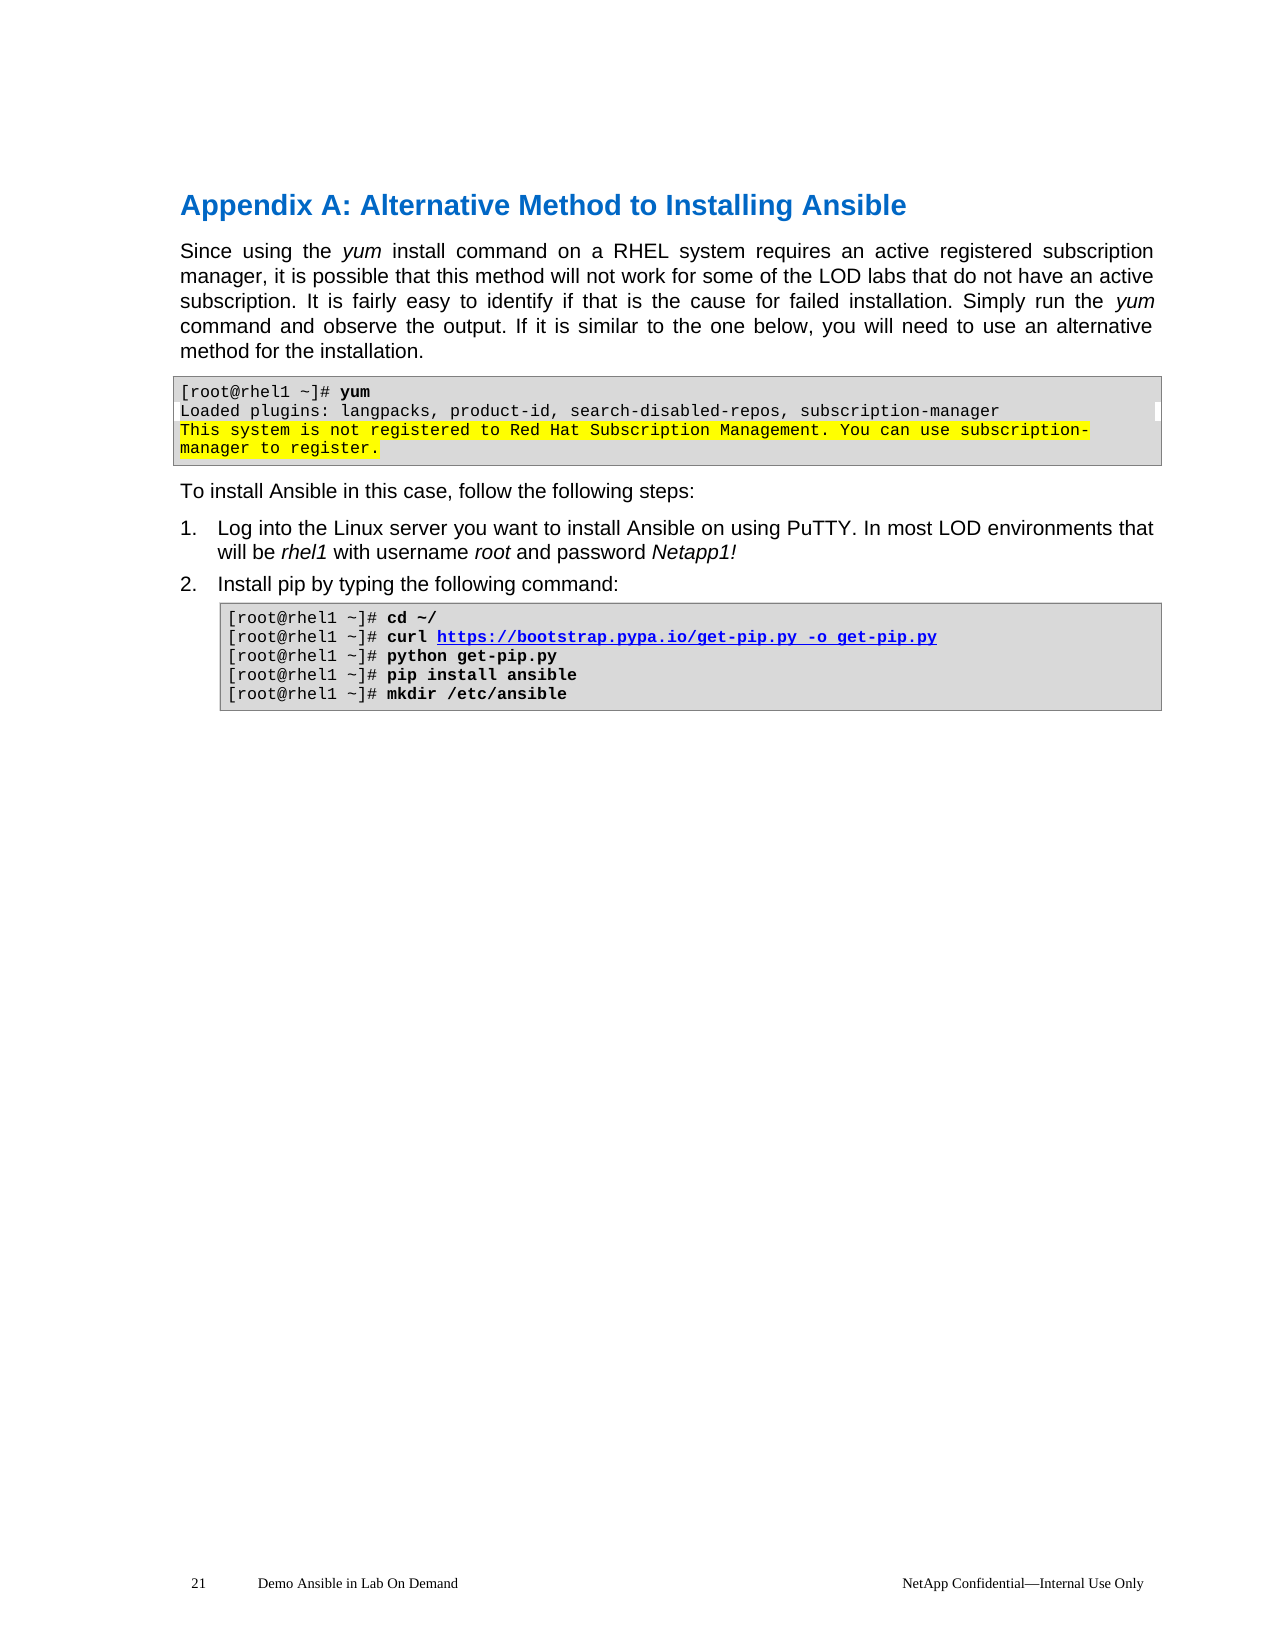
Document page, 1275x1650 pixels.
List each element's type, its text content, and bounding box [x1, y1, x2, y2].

list Install pip by typing the following command: [180, 572, 1155, 596]
text [root@rhel1 ~]# cd ~/ [221, 604, 1161, 621]
subtitle Appendix A: Alternative Method to Installing Ansible [180, 187, 1155, 221]
text [root@rhel1 ~]# mkdir /etc/ansible [221, 678, 1161, 710]
text [root@rhel1 ~]# yum [174, 377, 1161, 402]
text [root@rhel1 ~]# curl https://bootstrap.pypa.io/get-pip.py -o get-pip.py [root@rhel1 ~]# python get-pip.py [root@rhel1 ~]# pip install ansible [221, 621, 1161, 678]
text To install Ansible in this case, follow the following steps: [180, 478, 1155, 503]
text Since using the yum install command on a RHEL system requires an active registered subscription manager, it is possible that this method will not work for some of the LOD labs that do not have an active subscription. It is fairly easy to identify if that is the cause for failed installation. Simply run the yum command and observe the output. If it is similar to the one below, you will need to use an alternative method for the installation. [180, 238, 1155, 363]
text This system is not registered to Red Hat Subscription Management. You can use subscription-manager to register. [174, 414, 1161, 465]
list Log into the Linux server you want to install Ansible on using PuTTY. In most LOD environments that will be rhel1 with username root and password Netapp1! [180, 516, 1155, 564]
